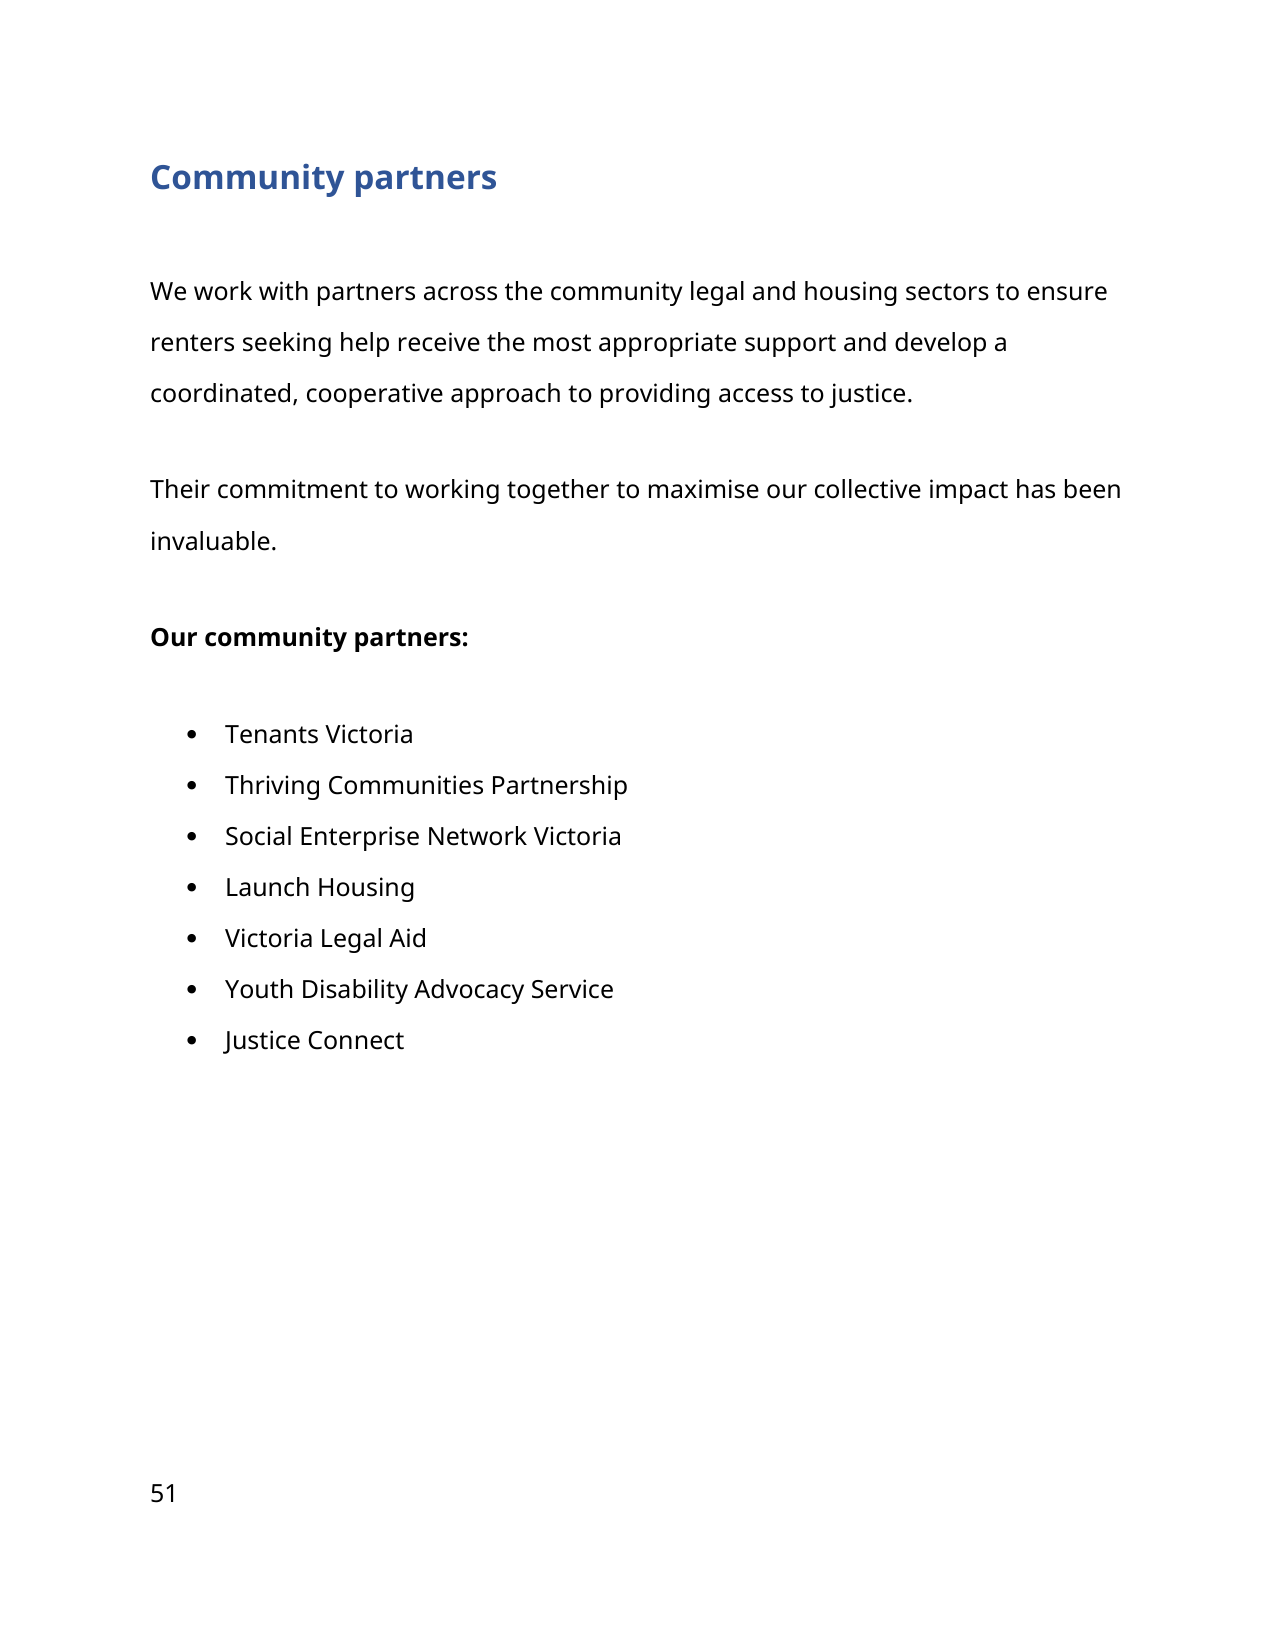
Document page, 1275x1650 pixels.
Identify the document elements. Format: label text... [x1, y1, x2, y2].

list Launch Housing [187, 870, 1125, 904]
list Justice Connect [187, 1023, 1125, 1057]
list Thriving Communities Partnership [187, 768, 1125, 802]
text Our community partners: [150, 620, 1125, 654]
subtitle Community partners [150, 154, 1125, 199]
list Victoria Legal Aid [187, 921, 1125, 955]
text Their commitment to working together to maximise our collective impact has been invaluable. [150, 472, 1125, 557]
list Social Enterprise Network Victoria [187, 819, 1125, 853]
list Tenants Victoria [187, 717, 1125, 751]
text We work with partners across the community legal and housing sectors to ensure renters seeking help receive the most appropriate support and develop a coordinated, cooperative approach to providing access to justice. [150, 273, 1125, 409]
list Youth Disability Advocacy Service [187, 972, 1125, 1006]
